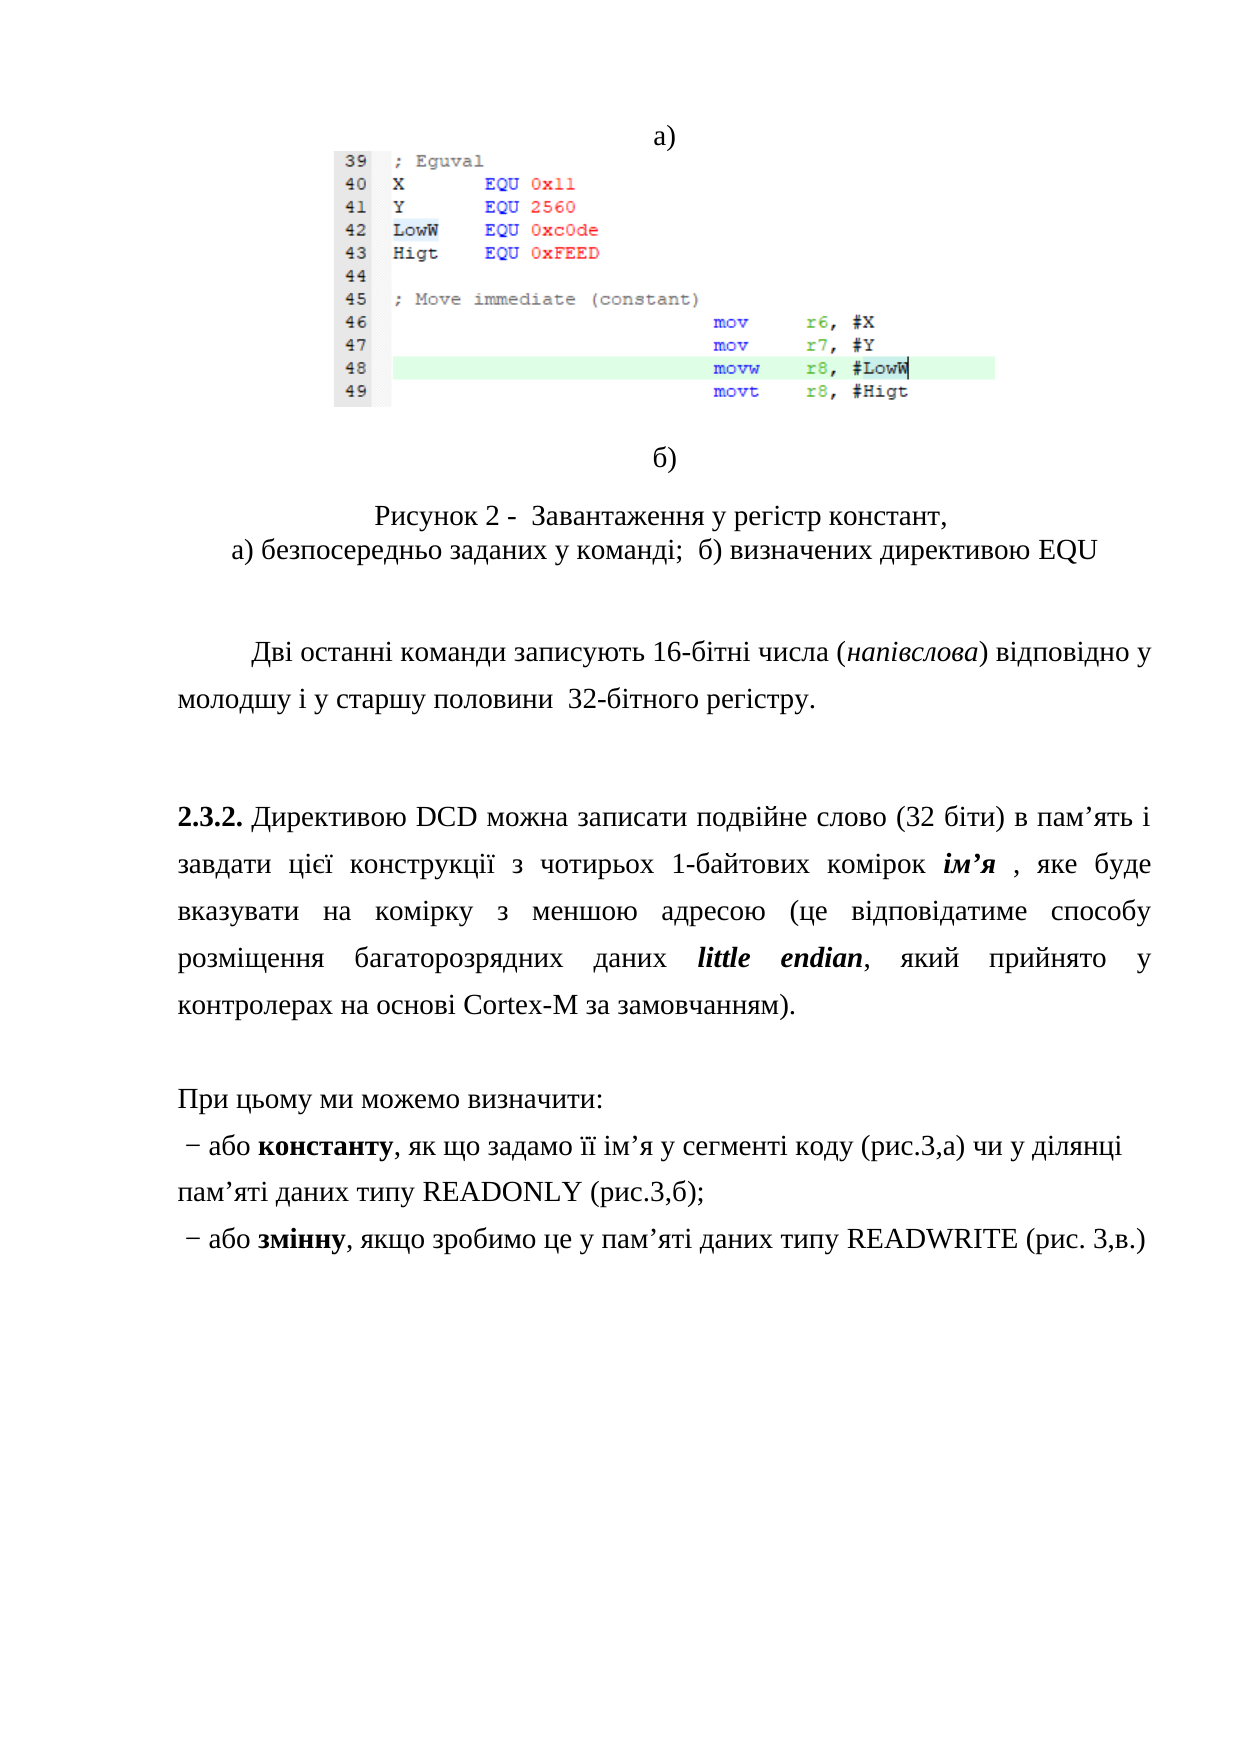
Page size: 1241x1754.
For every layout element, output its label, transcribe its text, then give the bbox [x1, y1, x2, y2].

text б) [177, 440, 1152, 473]
list При цьому ми можемо визначити: − або константу, як що задамо її ім’я у сегменті коду (рис.3,а) чи у ділянці пам’яті даних типу READONLY (рис.3,б); − або змінну, якщо зробимо це у пам’яті даних типу READWRITE (рис. 3,в.) [177, 1034, 1152, 1255]
picture [333, 151, 995, 407]
text Рисунок 2 - Завантаження у регістр констант, а) безпосередньо заданих у команді; б) визначених директивою EQU [177, 498, 1152, 565]
list Директивою DCD можна записати подвійне слово (32 біти) в пам’ять і завдати цієї конструкції з чотирьох 1-байтових комірок ім’я , яке буде вказувати на комірку з меншою адресою (це відповідатиме способу розміщення багаторозрядних даних little endian, який прийнято у контролерах на основі Cortex-M за замовчанням). [177, 799, 1152, 1021]
text Дві останні команди записують 16-бітні числа (напівслова) відповідно у молодшу і у старшу половини 32-бітного регістру. [177, 634, 1152, 714]
text а) [177, 118, 1152, 152]
